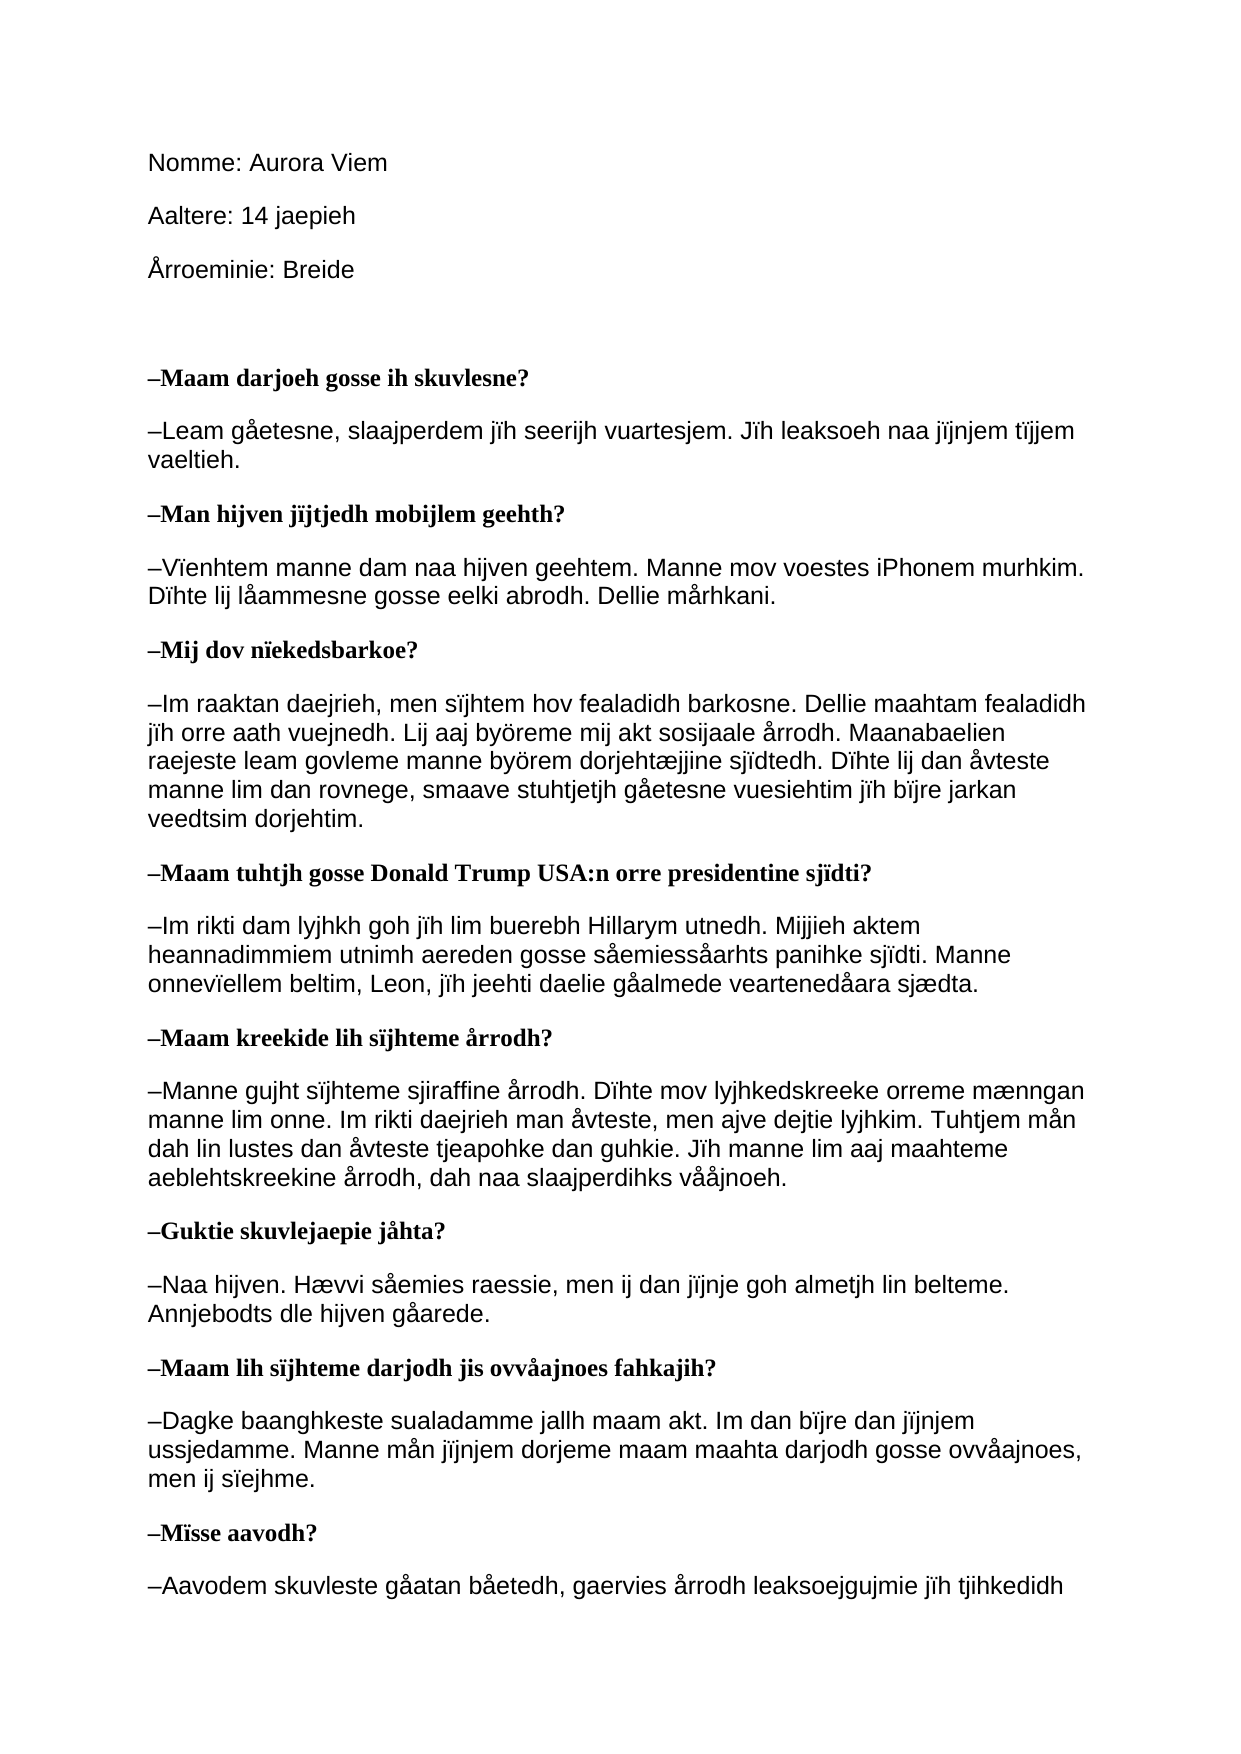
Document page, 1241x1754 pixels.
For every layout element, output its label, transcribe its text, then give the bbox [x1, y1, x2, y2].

text –Im raaktan daejrieh, men sïjhtem hov fealadidh barkosne. Dellie maahtam fealadidh jïh orre aath vuejnedh. Lij aaj byöreme mij akt sosijaale årrodh. Maanabaelien raejeste leam govleme manne byörem dorjehtæjjine sjïdtedh. Dïhte lij dan åvteste manne lim dan rovnege, smaave stuhtjetjh gåetesne vuesiehtim jïh bïjre jarkan veedtsim dorjehtim. [148, 689, 1093, 833]
text –Maam lih sïjhteme darjodh jis ovvåajnoes fahkajih? [148, 1353, 1093, 1381]
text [148, 1571, 1093, 1600]
text –Leam gåetesne, slaajperdem jïh seerijh vuartesjem. Jïh leaksoeh naa jïjnjem tïjjem vaeltieh. [148, 416, 1093, 474]
text Nomme: Aurora Viem [148, 148, 1093, 176]
text –Vïenhtem manne dam naa hijven geehtem. Manne mov voestes iPhonem murhkim. Dïhte lij låammesne gosse eelki abrodh. Dellie mårhkani. [148, 553, 1093, 610]
text –Dagke baanghkeste sualadamme jallh maam akt. Im dan bïjre dan jïjnjem ussjedamme. Manne mån jïjnjem dorjeme maam maahta darjodh gosse ovvåajnoes, men ij sïejhme. [148, 1406, 1093, 1493]
text –Naa hijven. Hævvi såemies raessie, men ij dan jïjnje goh almetjh lin belteme. Annjebodts dle hijven gåarede. [148, 1270, 1093, 1328]
text –Maam kreekide lih sïjhteme årrodh? [148, 1023, 1093, 1051]
text –Im rikti dam lyjhkh goh jïh lim buerebh Hillarym utnedh. Mijjieh aktem heannadimmiem utnimh aereden gosse såemiessåarhts panihke sjïdti. Manne onnevïellem beltim, Leon, jïh jeehti daelie gåalmede veartenedåara sjædta. [148, 911, 1093, 998]
text Årroeminie: Breide [148, 255, 1093, 284]
text –Mij dov nïekedsbarkoe? [148, 635, 1093, 664]
text –Man hijven jïjtjedh mobijlem geehth? [148, 499, 1093, 528]
text –Guktie skuvlejaepie jåhta? [148, 1216, 1093, 1245]
text –Manne gujht sïjhteme sjiraffine årrodh. Dïhte mov lyjhkedskreeke orreme mænngan manne lim onne. Im rikti daejrieh man åvteste, men ajve dejtie lyjhkim. Tuhtjem mån dah lin lustes dan åvteste tjeapohke dan guhkie. Jïh manne lim aaj maahteme aeblehtskreekine årrodh, dah naa slaajperdihks vååjnoeh. [148, 1076, 1093, 1191]
text –Mïsse aavodh? [148, 1518, 1093, 1546]
text –Maam darjoeh gosse ih skuvlesne? [148, 363, 1093, 391]
text –Maam tuhtjh gosse Donald Trump USA:n orre presidentine sjïdti? [148, 858, 1093, 886]
text Aaltere: 14 jaepieh [148, 201, 1093, 230]
